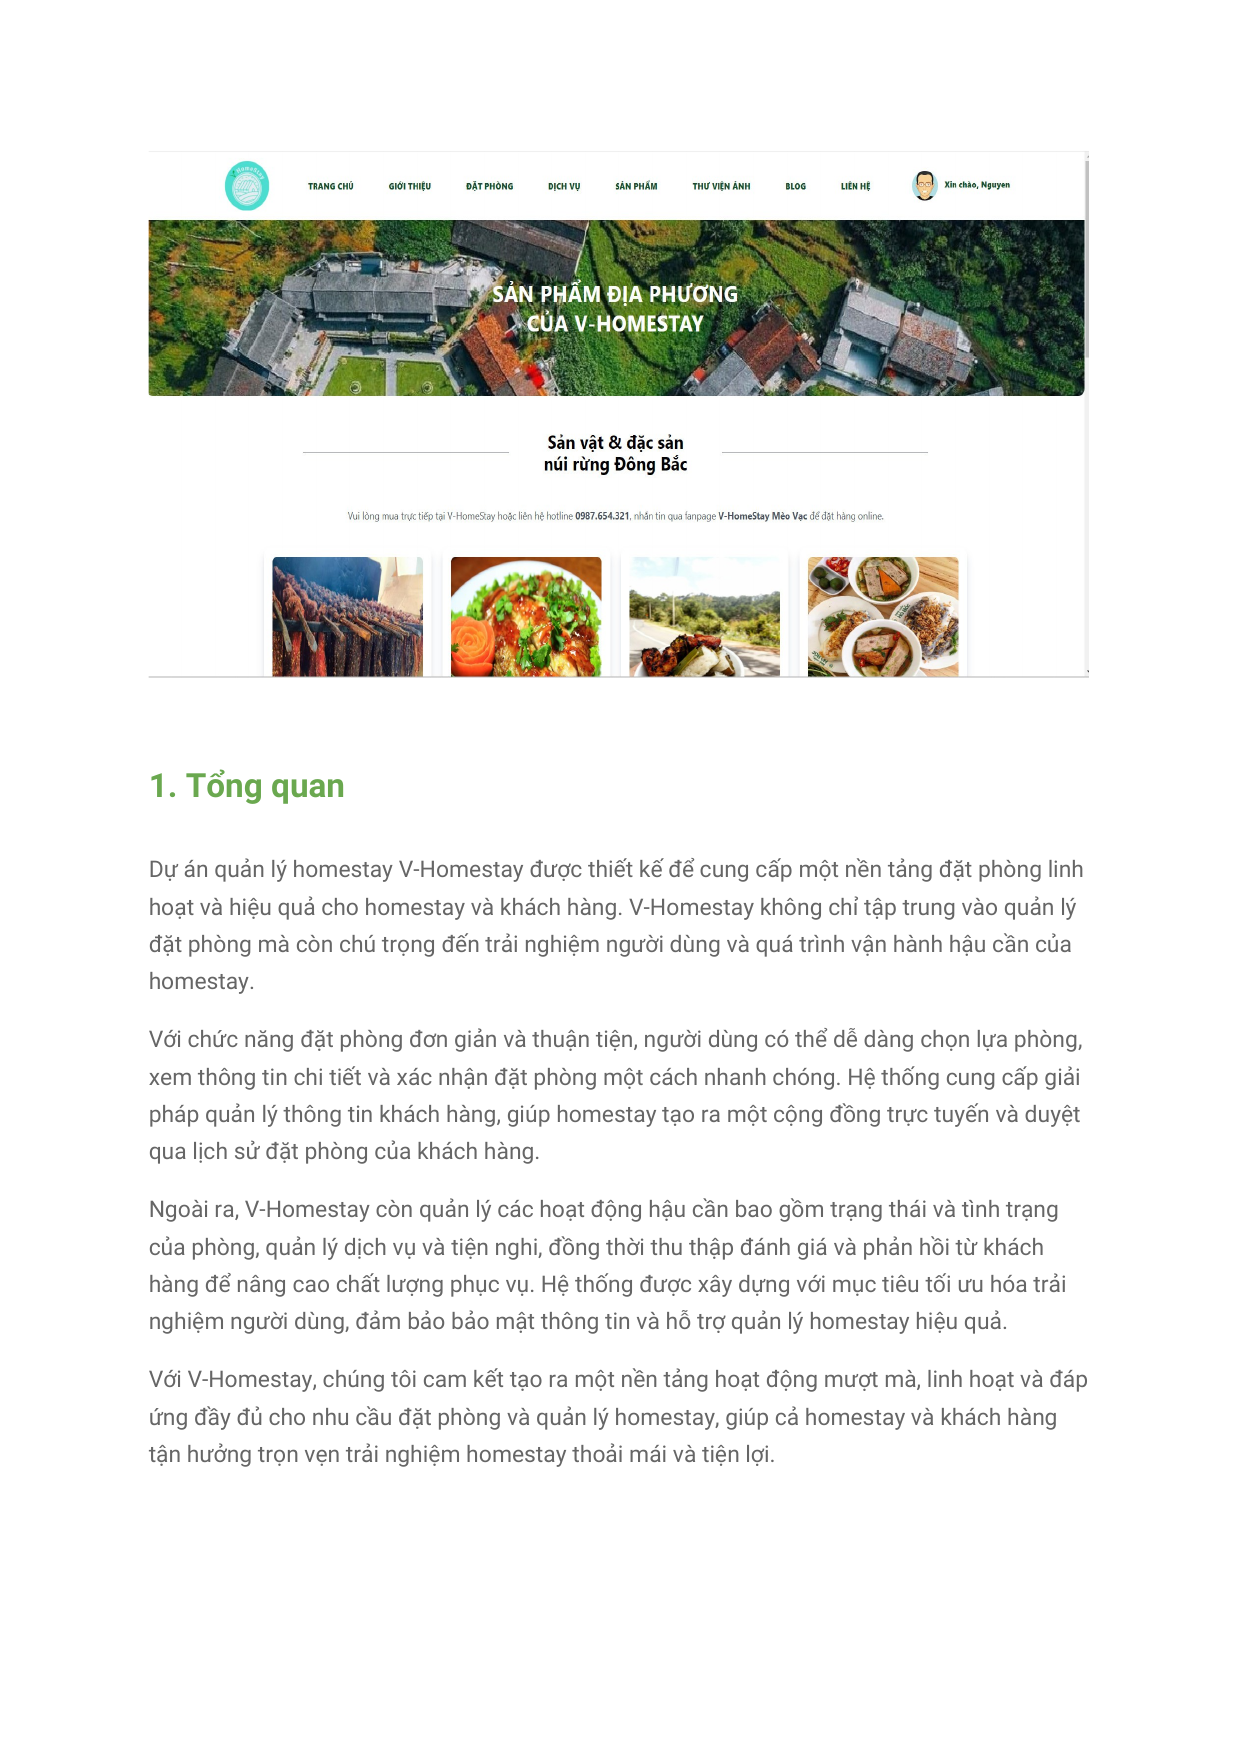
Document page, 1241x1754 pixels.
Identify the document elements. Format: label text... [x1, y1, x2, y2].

text Với chức năng đặt phòng đơn giản và thuận tiện, người dùng có thể dễ dàng chọn lựa phòng, xem thông tin chi tiết và xác nhận đặt phòng một cách nhanh chóng. Hệ thống cung cấp giải pháp quản lý thông tin khách hàng, giúp homestay tạo ra một cộng đồng trực tuyến và duyệt qua lịch sử đặt phòng của khách hàng. [148, 1027, 1090, 1165]
text Dự án quản lý homestay V-Homestay được thiết kế để cung cấp một nền tảng đặt phòng linh hoạt và hiệu quả cho homestay và khách hàng. V-Homestay không chỉ tập trung vào quản lý đặt phòng mà còn chú trọng đến trải nghiệm người dùng và quá trình vận hành hậu cần của homestay. [148, 857, 1090, 995]
subtitle 1. Tổng quan [148, 727, 1090, 806]
picture [148, 150, 1089, 678]
text Ngoài ra, V-Homestay còn quản lý các hoạt động hậu cần bao gồm trạng thái và tình trạng của phòng, quản lý dịch vụ và tiện nghi, đồng thời thu thập đánh giá và phản hồi từ khách hàng để nâng cao chất lượng phục vụ. Hệ thống được xây dựng với mục tiêu tối ưu hóa trải nghiệm người dùng, đảm bảo bảo mật thông tin và hỗ trợ quản lý homestay hiệu quả. [148, 1197, 1090, 1335]
text Với V-Homestay, chúng tôi cam kết tạo ra một nền tảng hoạt động mượt mà, linh hoạt và đáp ứng đầy đủ cho nhu cầu đặt phòng và quản lý homestay, giúp cả homestay và khách hàng tận hưởng trọn vẹn trải nghiệm homestay thoải mái và tiện lợi. [148, 1367, 1090, 1468]
